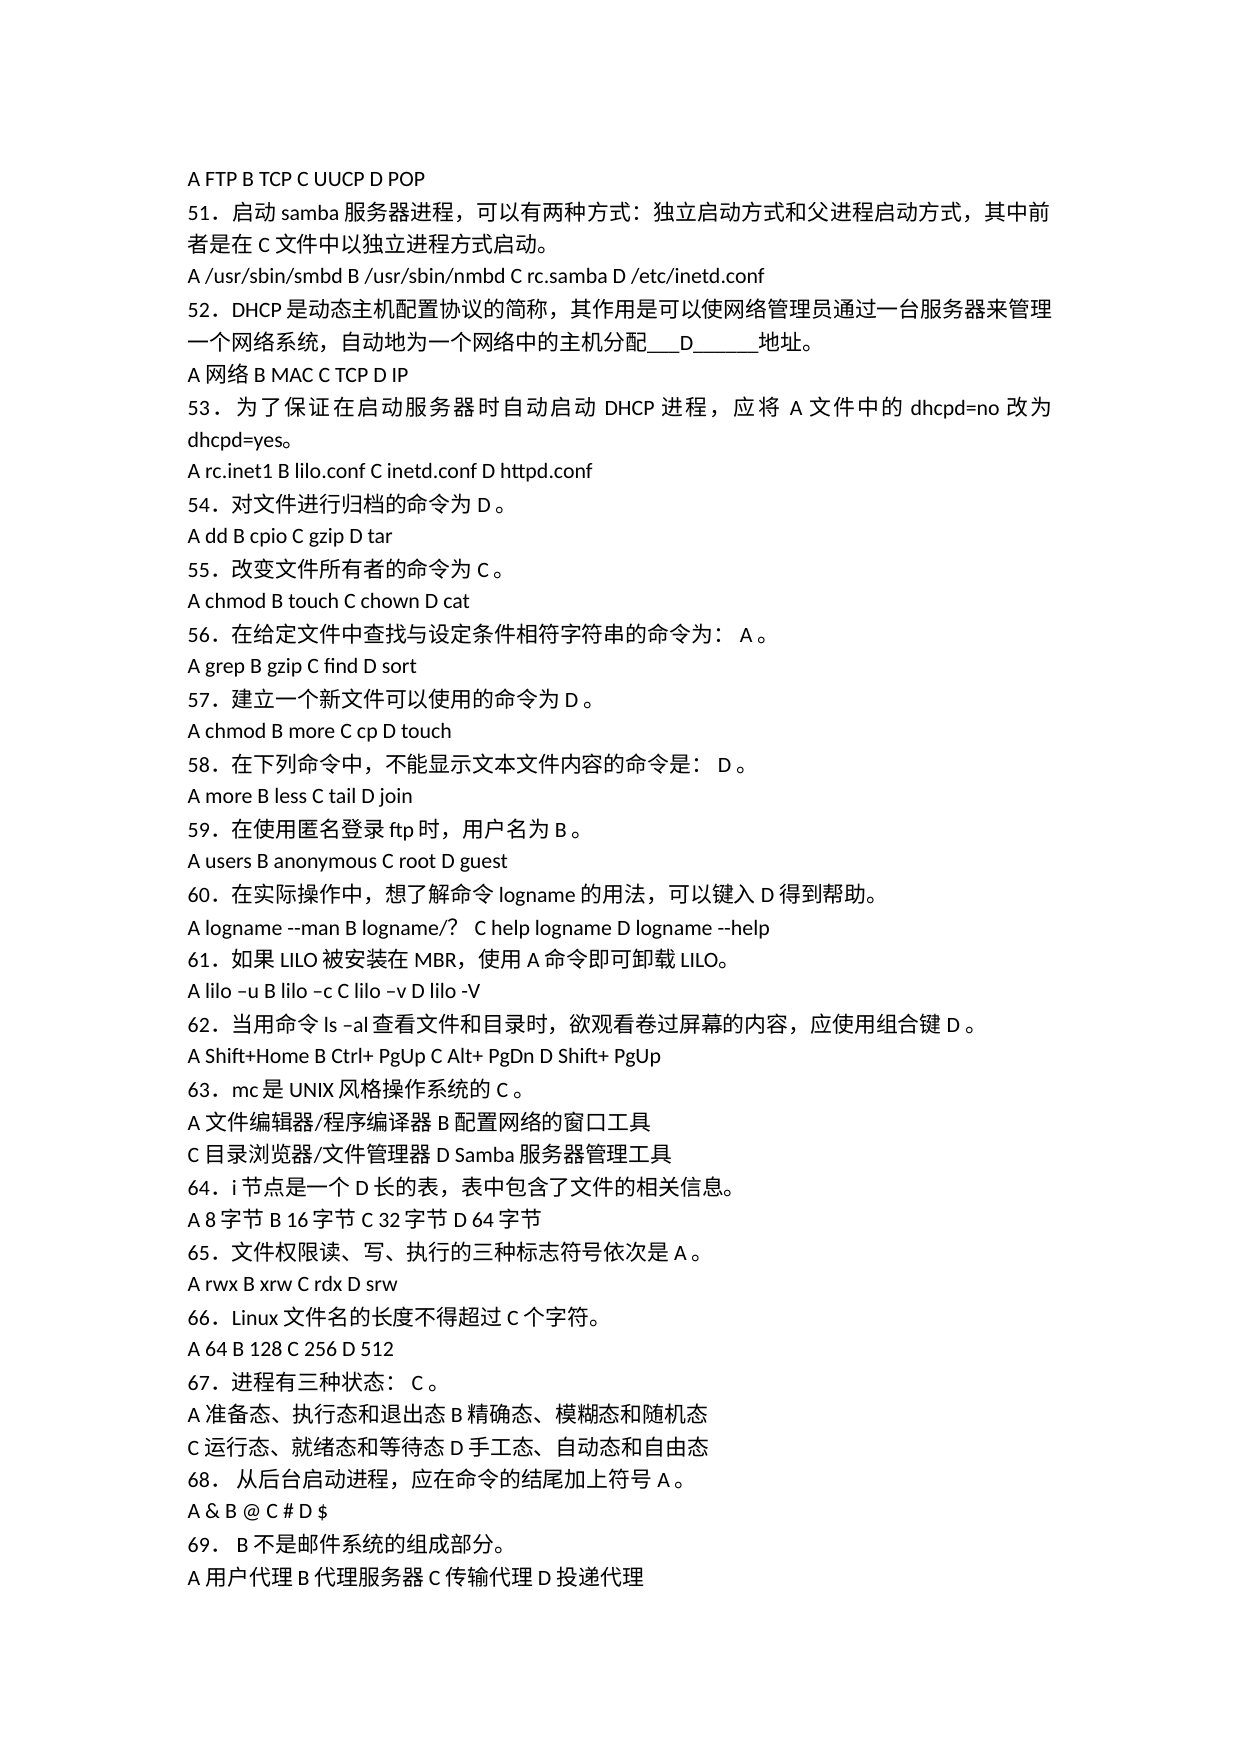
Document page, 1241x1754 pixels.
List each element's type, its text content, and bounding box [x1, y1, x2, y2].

text 62．当用命令ls –al查看文件和目录时，欲观看卷过屏幕的内容，应使用组合键 D 。 [187, 1007, 1053, 1039]
text 60．在实际操作中，想了解命令logname 的用法，可以键入 D 得到帮助。 [187, 877, 1053, 909]
text A chmod B touch C chown D cat [187, 584, 1053, 617]
text A 网络 B MAC C TCP D IP [187, 357, 1053, 389]
text 67．进程有三种状态： C 。 [187, 1364, 1053, 1397]
text 63．mc是UNIX风格操作系统的 C 。 [187, 1072, 1053, 1104]
text 55．改变文件所有者的命令为 C 。 [187, 552, 1053, 584]
text 57．建立一个新文件可以使用的命令为 D 。 [187, 682, 1053, 714]
text 52．DHCP是动态主机配置协议的简称，其作用是可以使网络管理员通过一台服务器来管理一个网络系统，自动地为一个网络中的主机分配___D______地址。 [187, 292, 1053, 357]
text 54．对文件进行归档的命令为 D 。 [187, 487, 1053, 519]
text A dd B cpio C gzip D tar [187, 519, 1053, 552]
text 65．文件权限读、写、执行的三种标志符号依次是 A 。 [187, 1234, 1053, 1267]
text C 运行态、就绪态和等待态 D 手工态、自动态和自由态 [187, 1429, 1053, 1462]
text 51．启动samba服务器进程，可以有两种方式：独立启动方式和父进程启动方式，其中前者是在 C 文件中以独立进程方式启动。 [187, 194, 1053, 259]
text A rc.inet1 B lilo.conf C inetd.conf D httpd.conf [187, 454, 1053, 487]
text A 用户代理 B 代理服务器 C 传输代理 D 投递代理 [187, 1559, 1053, 1592]
text A more B less C tail D join [187, 779, 1053, 812]
text A & B @ C # D $ [187, 1494, 1053, 1527]
text 69． B 不是邮件系统的组成部分。 [187, 1527, 1053, 1559]
text 66．Linux 文件名的长度不得超过 C 个字符。 [187, 1299, 1053, 1332]
text A 文件编辑器/程序编译器 B 配置网络的窗口工具 [187, 1104, 1053, 1137]
text A rwx B xrw C rdx D srw [187, 1267, 1053, 1299]
text A chmod B more C cp D touch [187, 714, 1053, 747]
text A FTP B TCP C UUCP D POP [187, 162, 1053, 194]
text C 目录浏览器/文件管理器 D Samba服务器管理工具 [187, 1137, 1053, 1169]
text A Shift+Home B Ctrl+ PgUp C Alt+ PgDn D Shift+ PgUp [187, 1039, 1053, 1072]
text A 64 B 128 C 256 D 512 [187, 1332, 1053, 1364]
text 53．为了保证在启动服务器时自动启动DHCP进程，应将 A文件中的dhcpd=no改为dhcpd=yes。 [187, 389, 1053, 454]
text A grep B gzip C find D sort [187, 649, 1053, 682]
text 64．i节点是一个 D 长的表，表中包含了文件的相关信息。 [187, 1169, 1053, 1202]
text A /usr/sbin/smbd B /usr/sbin/nmbd C rc.samba D /etc/inetd.conf [187, 259, 1053, 292]
text A 准备态、执行态和退出态 B 精确态、模糊态和随机态 [187, 1397, 1053, 1429]
text 61．如果LILO被安装在MBR，使用 A 命令即可卸载LILO。 [187, 942, 1053, 974]
text 68． 从后台启动进程，应在命令的结尾加上符号 A 。 [187, 1462, 1053, 1494]
text A logname --man B logname/？ C help logname D logname --help [187, 909, 1053, 942]
text 58．在下列命令中，不能显示文本文件内容的命令是： D 。 [187, 747, 1053, 779]
text A 8字节 B 16字节 C 32字节 D 64字节 [187, 1202, 1053, 1234]
text A users B anonymous C root D guest [187, 844, 1053, 877]
text 56．在给定文件中查找与设定条件相符字符串的命令为： A 。 [187, 617, 1053, 649]
text 59．在使用匿名登录ftp时，用户名为 B 。 [187, 812, 1053, 844]
text A lilo –u B lilo –c C lilo –v D lilo -V [187, 974, 1053, 1007]
